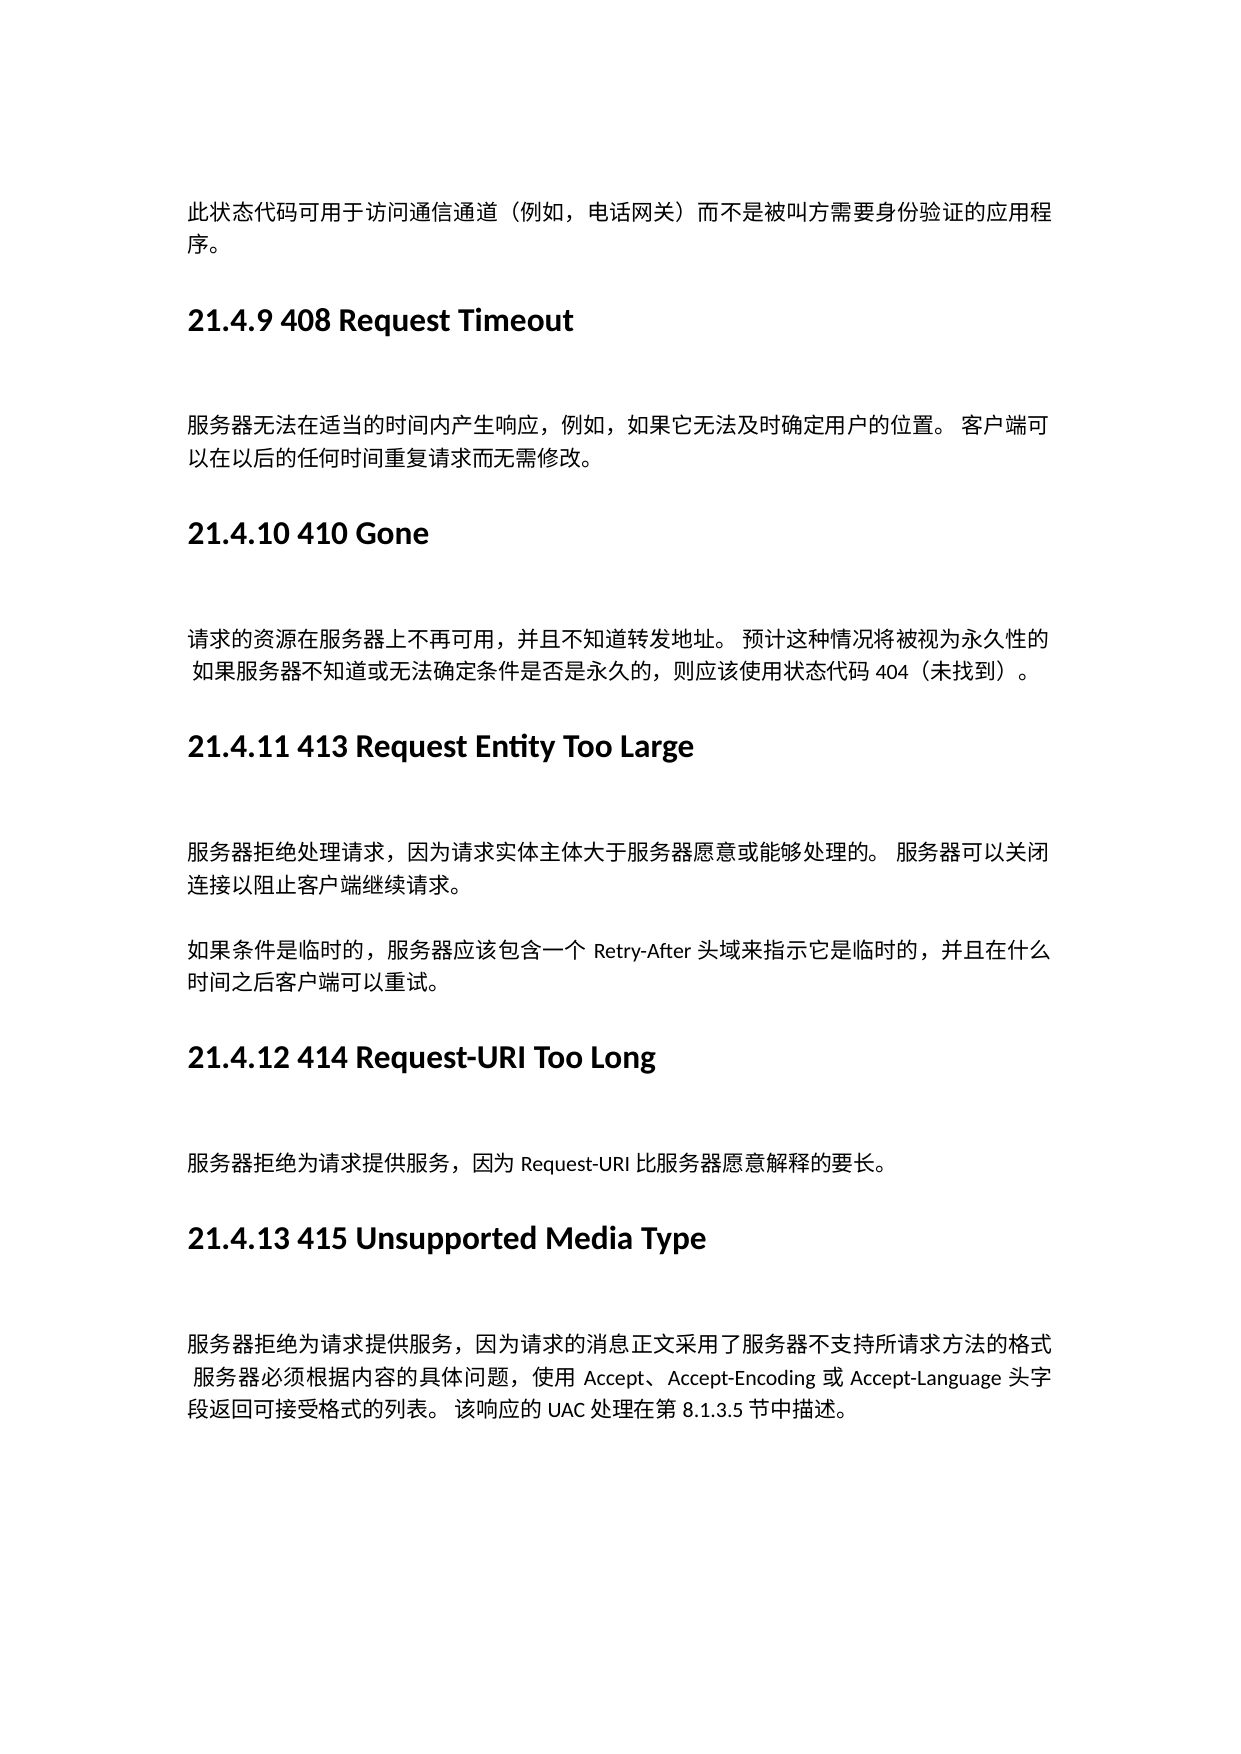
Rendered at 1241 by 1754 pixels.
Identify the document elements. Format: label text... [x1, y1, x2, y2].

subtitle 21.4.13 415 Unsupported Media Type [187, 1205, 1053, 1270]
text 服务器无法在适当的时间内产生响应，例如，如果它无法及时确定用户的位置。 客户端可以在以后的任何时间重复请求而无需修改。 [187, 408, 1053, 473]
text 服务器拒绝为请求提供服务，因为 Request-URI 比服务器愿意解释的要长。 [187, 1146, 1053, 1178]
subtitle 21.4.11 413 Request Entity Too Large [187, 713, 1053, 778]
subtitle 21.4.10 410 Gone [187, 500, 1053, 565]
text 如果条件是临时的，服务器应该包含一个 Retry-After 头域来指示它是临时的，并且在什么时间之后客户端可以重试。 [187, 932, 1053, 997]
text 此状态代码可用于访问通信通道（例如，电话网关）而不是被叫方需要身份验证的应用程序。 [187, 194, 1053, 259]
text 服务器拒绝处理请求，因为请求实体主体大于服务器愿意或能够处理的。 服务器可以关闭连接以阻止客户端继续请求。 [187, 835, 1053, 900]
text 服务器拒绝为请求提供服务，因为请求的消息正文采用了服务器不支持所请求方法的格式。 服务器必须根据内容的具体问题，使用 Accept、Accept-Encoding 或 Accept-Language 头字段返回可接受格式的列表。 该响应的 UAC 处理在第 8.1.3.5 节中描述。 [187, 1327, 1053, 1424]
subtitle 21.4.12 414 Request-URI Too Long [187, 1024, 1053, 1089]
text 请求的资源在服务器上不再可用，并且不知道转发地址。 预计这种情况将被视为永久性的。 如果服务器不知道或无法确定条件是否是永久的，则应该使用状态代码 404（未找到）。 [187, 621, 1053, 686]
subtitle 21.4.9 408 Request Timeout [187, 287, 1053, 352]
